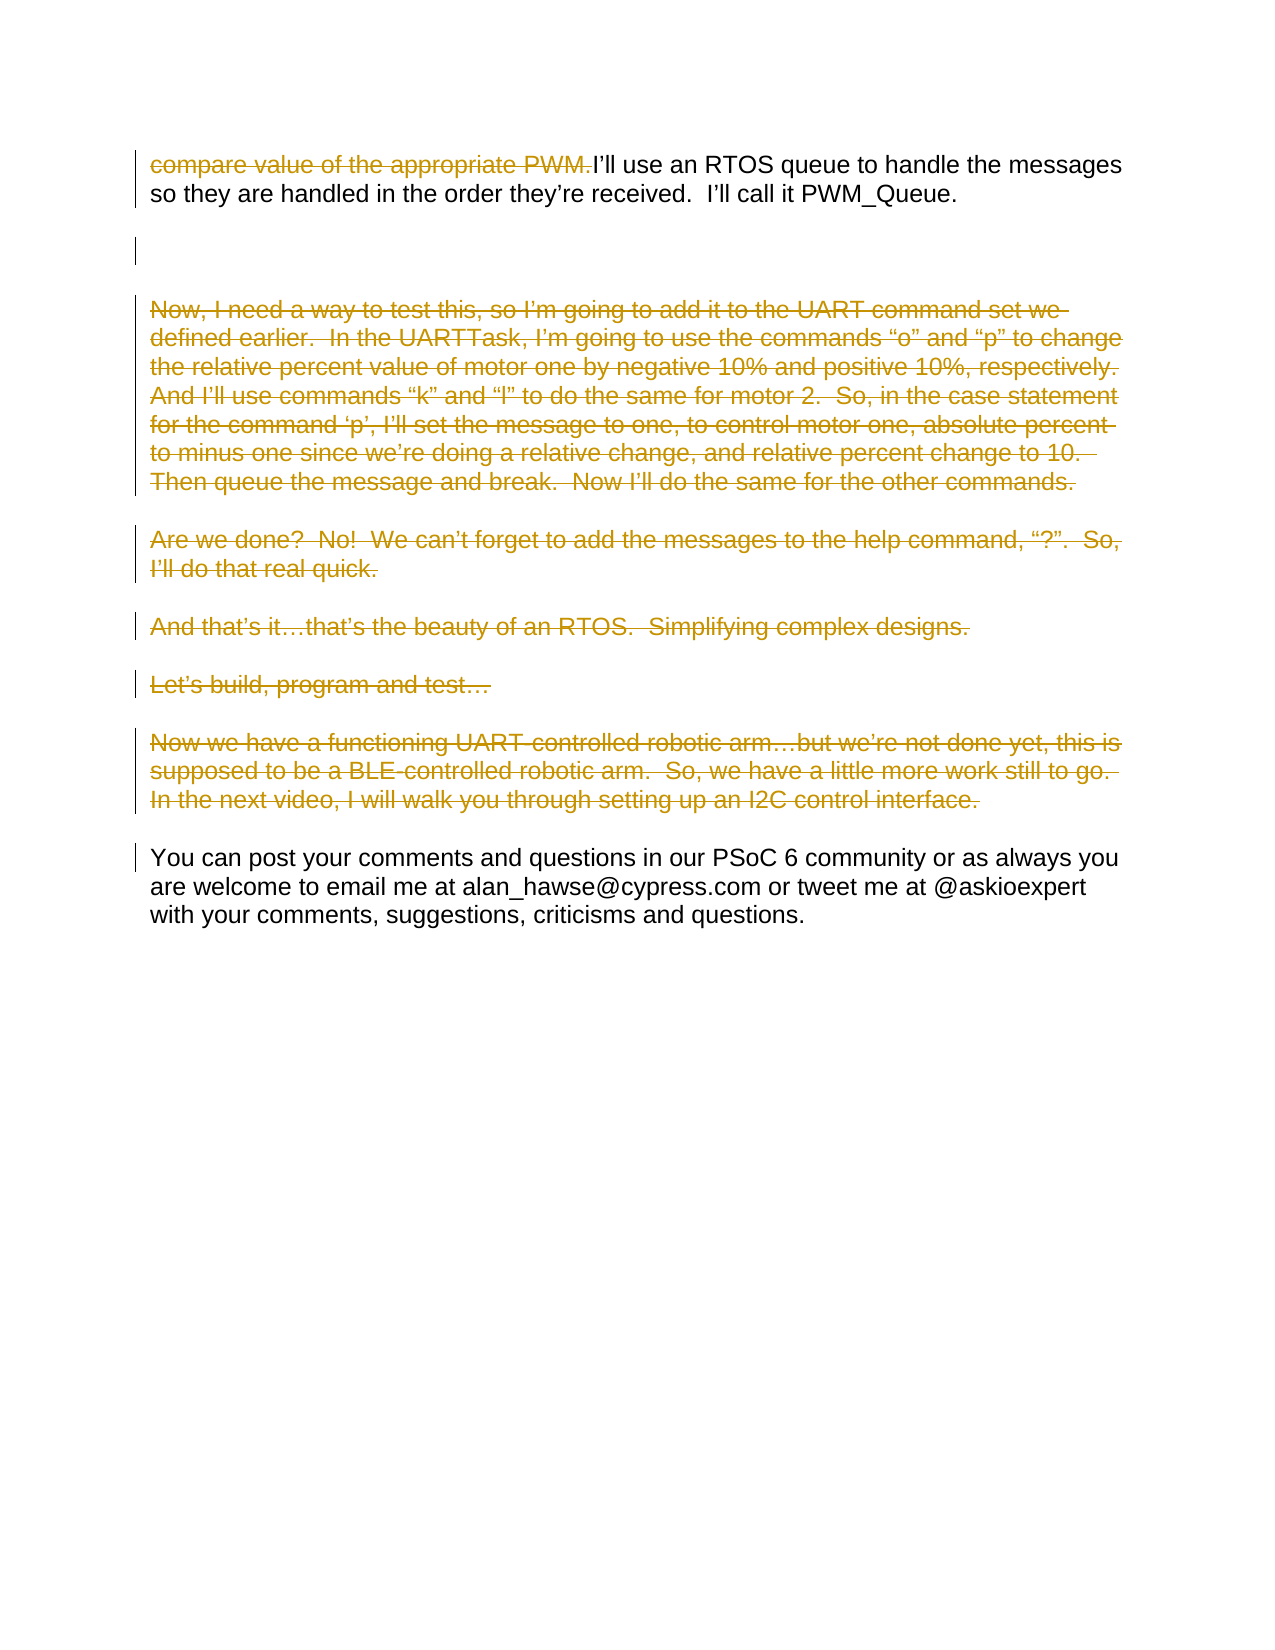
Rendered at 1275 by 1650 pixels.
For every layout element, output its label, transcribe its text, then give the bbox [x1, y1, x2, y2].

text You can post your comments and questions in our PSoC 6 community or as always you are welcome to email me at alan_hawse@cypress.com or tweet me at @askioexpert with your comments, suggestions, criticisms and questions. [150, 843, 1125, 929]
